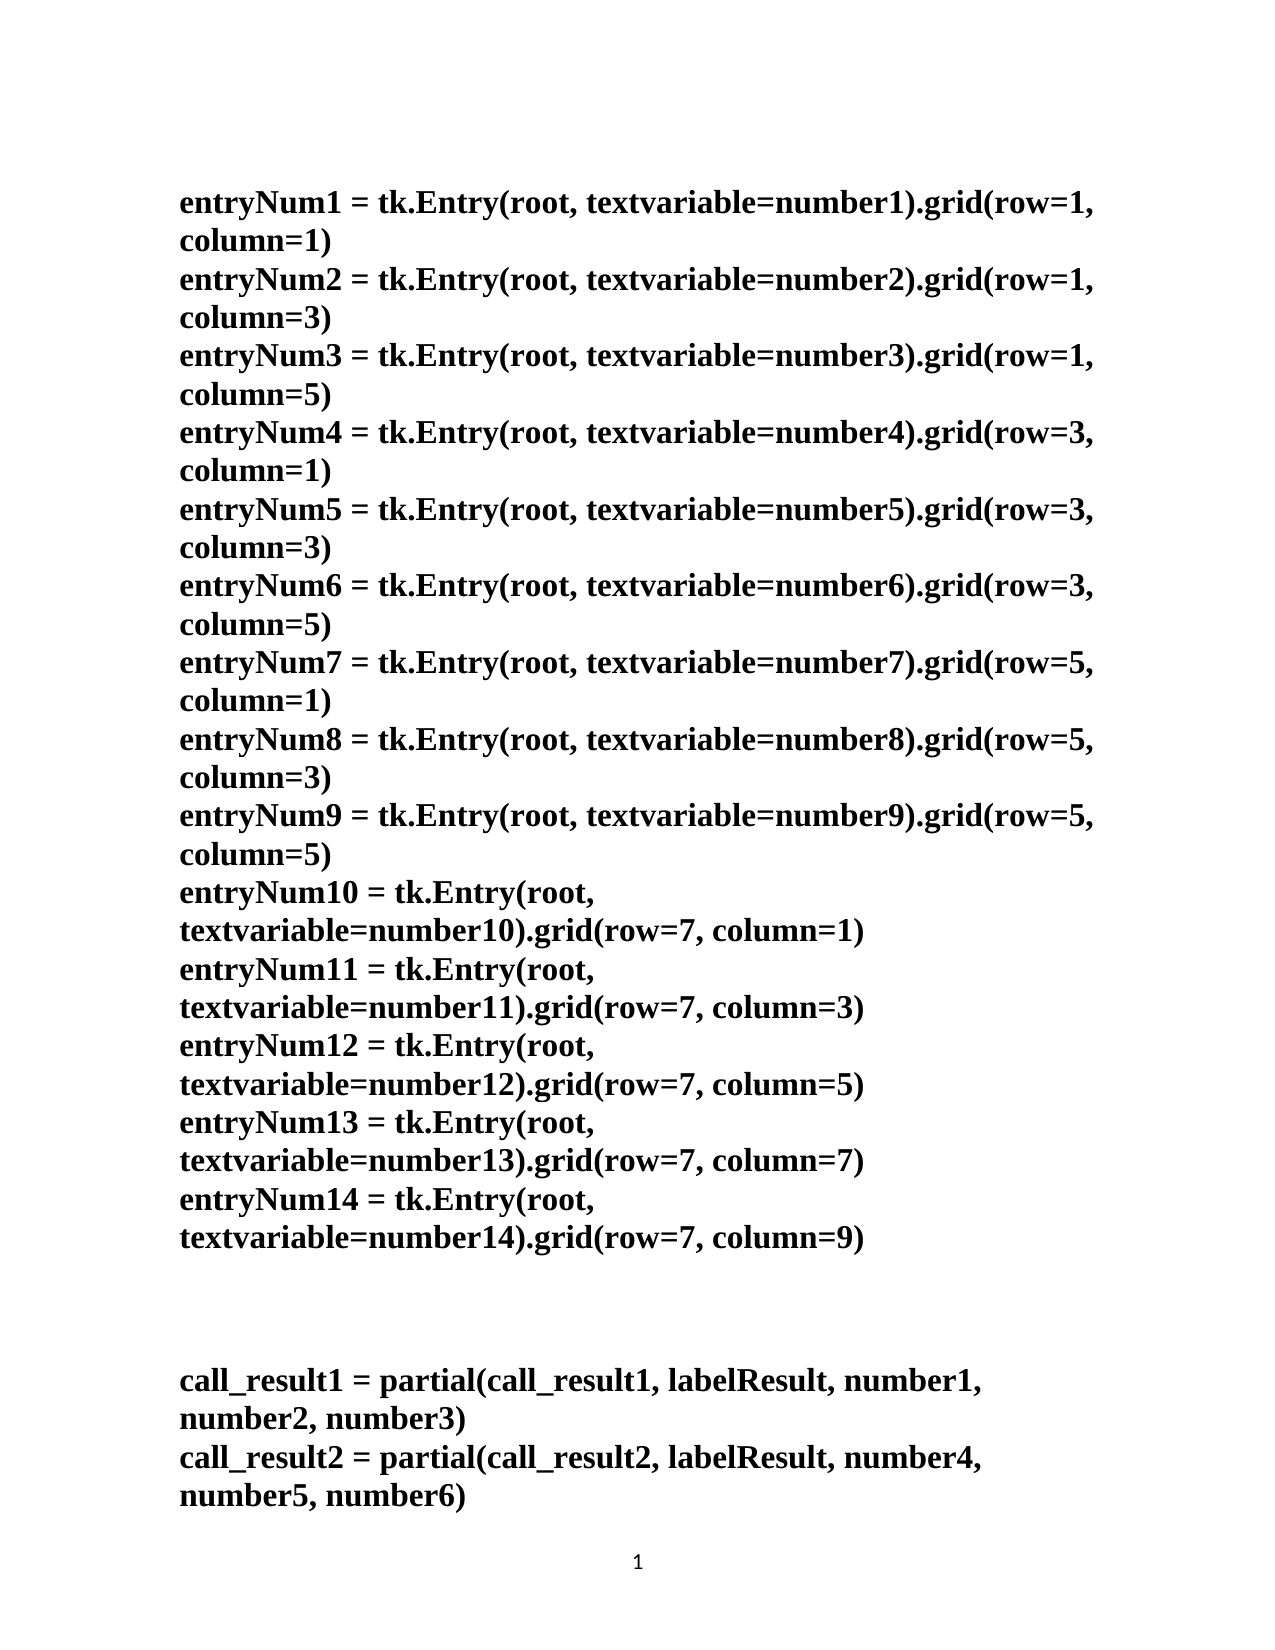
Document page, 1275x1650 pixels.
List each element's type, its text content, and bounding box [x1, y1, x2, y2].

text entryNum7 = tk.Entry(root, textvariable=number7).grid(row=5, column=1) [331, 642, 1096, 719]
text entryNum2 = tk.Entry(root, textvariable=number2).grid(row=1, column=3) [331, 259, 1096, 336]
text entryNum14 = tk.Entry(root, textvariable=number14).grid(row=7, column=9) [594, 1179, 1096, 1256]
text entryNum13 = tk.Entry(root, textvariable=number13).grid(row=7, column=7) [594, 1102, 1096, 1179]
text call_result2 = partial(call_result2, labelResult, number4, number5, number6) [466, 1437, 1096, 1513]
text entryNum4 = tk.Entry(root, textvariable=number4).grid(row=3, column=1) [331, 412, 1096, 489]
text entryNum3 = tk.Entry(root, textvariable=number3).grid(row=1, column=5) [331, 336, 1096, 412]
text entryNum9 = tk.Entry(root, textvariable=number9).grid(row=5, column=5) [331, 796, 1096, 872]
text entryNum11 = tk.Entry(root, textvariable=number11).grid(row=7, column=3) [594, 949, 1096, 1026]
text entryNum6 = tk.Entry(root, textvariable=number6).grid(row=3, column=5) [331, 566, 1096, 642]
text entryNum10 = tk.Entry(root, textvariable=number10).grid(row=7, column=1) [594, 872, 1096, 949]
text entryNum5 = tk.Entry(root, textvariable=number5).grid(row=3, column=3) [331, 489, 1096, 566]
text call_result1 = partial(call_result1, labelResult, number1, number2, number3) [179, 1360, 1096, 1437]
text entryNum8 = tk.Entry(root, textvariable=number8).grid(row=5, column=3) [331, 719, 1096, 796]
text entryNum1 = tk.Entry(root, textvariable=number1).grid(row=1, column=1) [331, 182, 1096, 259]
text entryNum12 = tk.Entry(root, textvariable=number12).grid(row=7, column=5) [594, 1026, 1096, 1102]
